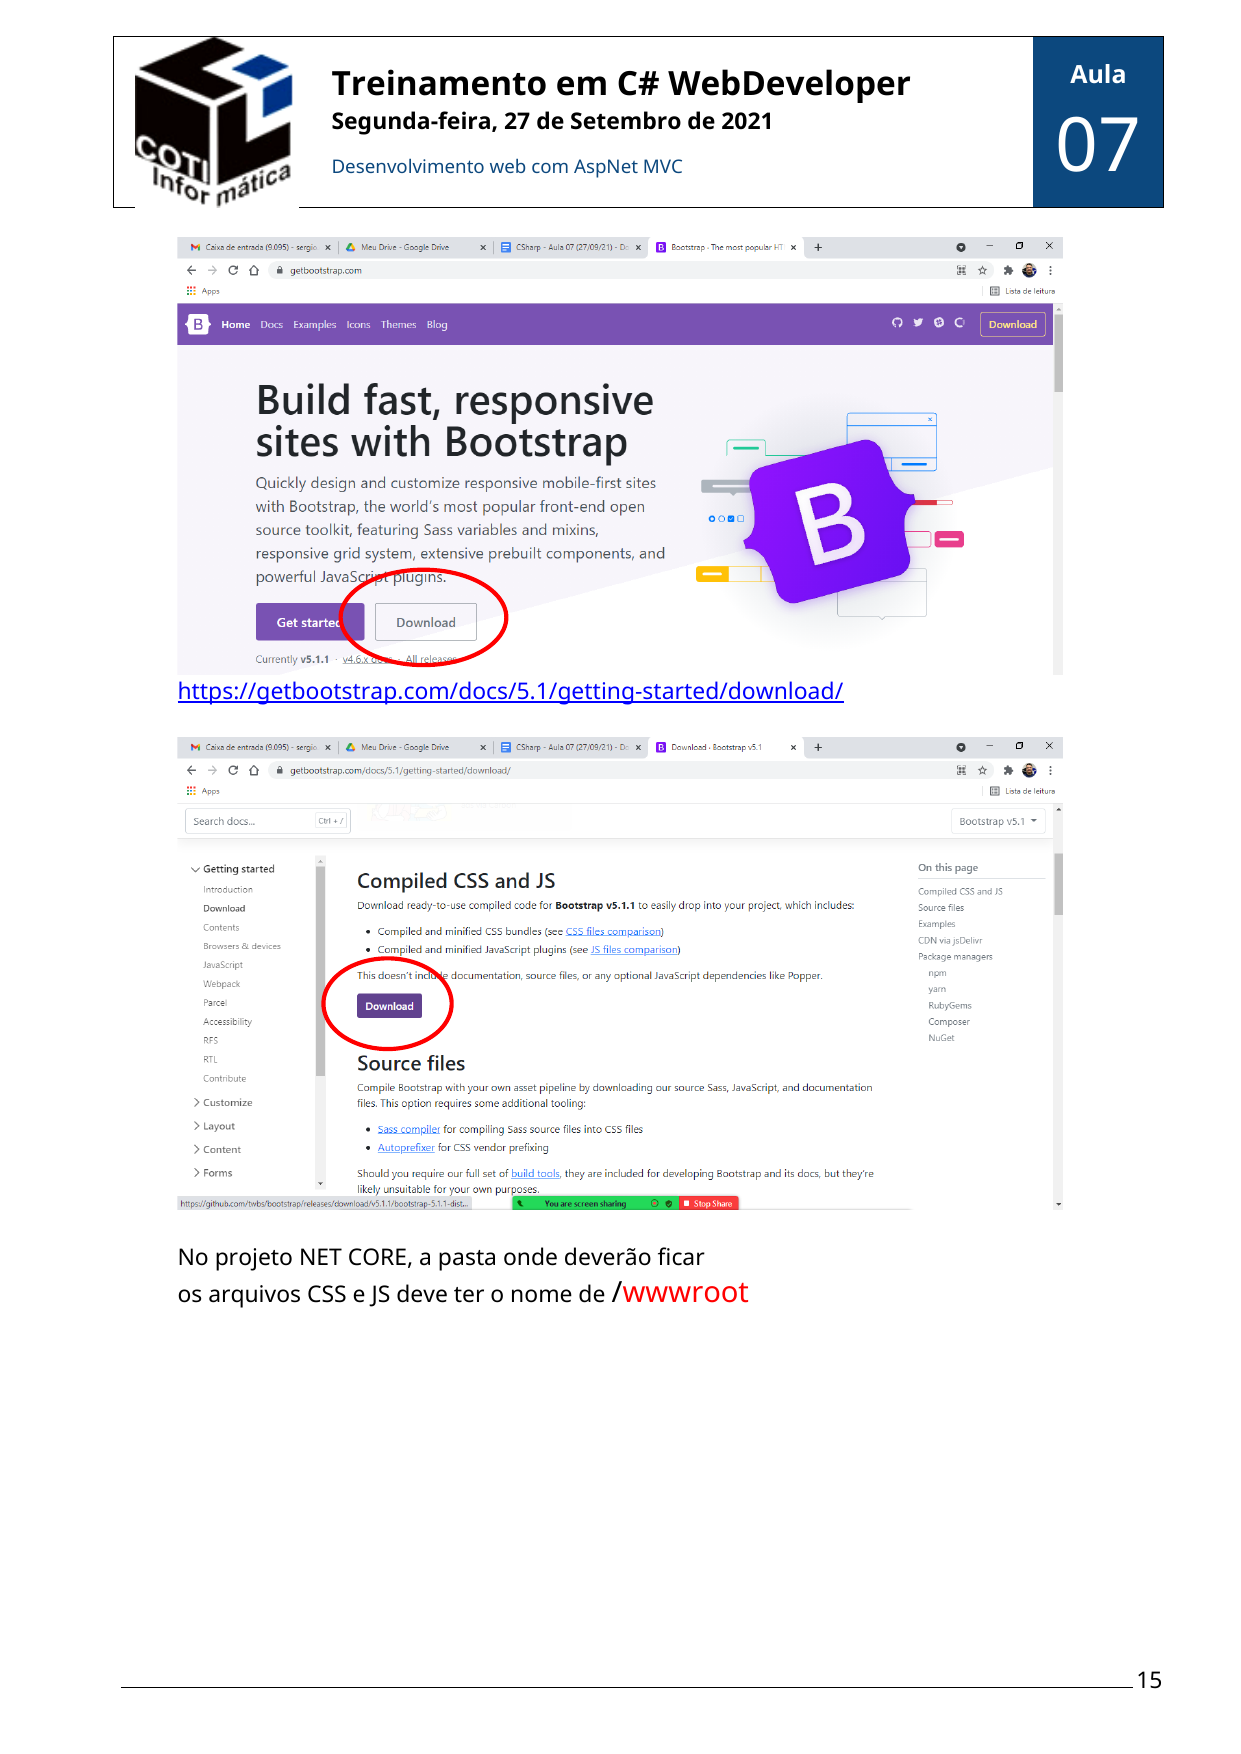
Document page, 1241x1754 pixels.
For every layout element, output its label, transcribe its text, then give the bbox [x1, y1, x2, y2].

picture [177, 737, 1063, 1210]
text os arquivos CSS e JS deve ter o nome de /wwwroot [177, 1272, 1063, 1311]
picture [177, 237, 1063, 675]
text No projeto NET CORE, a pasta onde deverão ficar [177, 1240, 1063, 1272]
text https://getbootstrap.com/docs/5.1/getting-started/download/ [177, 675, 1063, 706]
